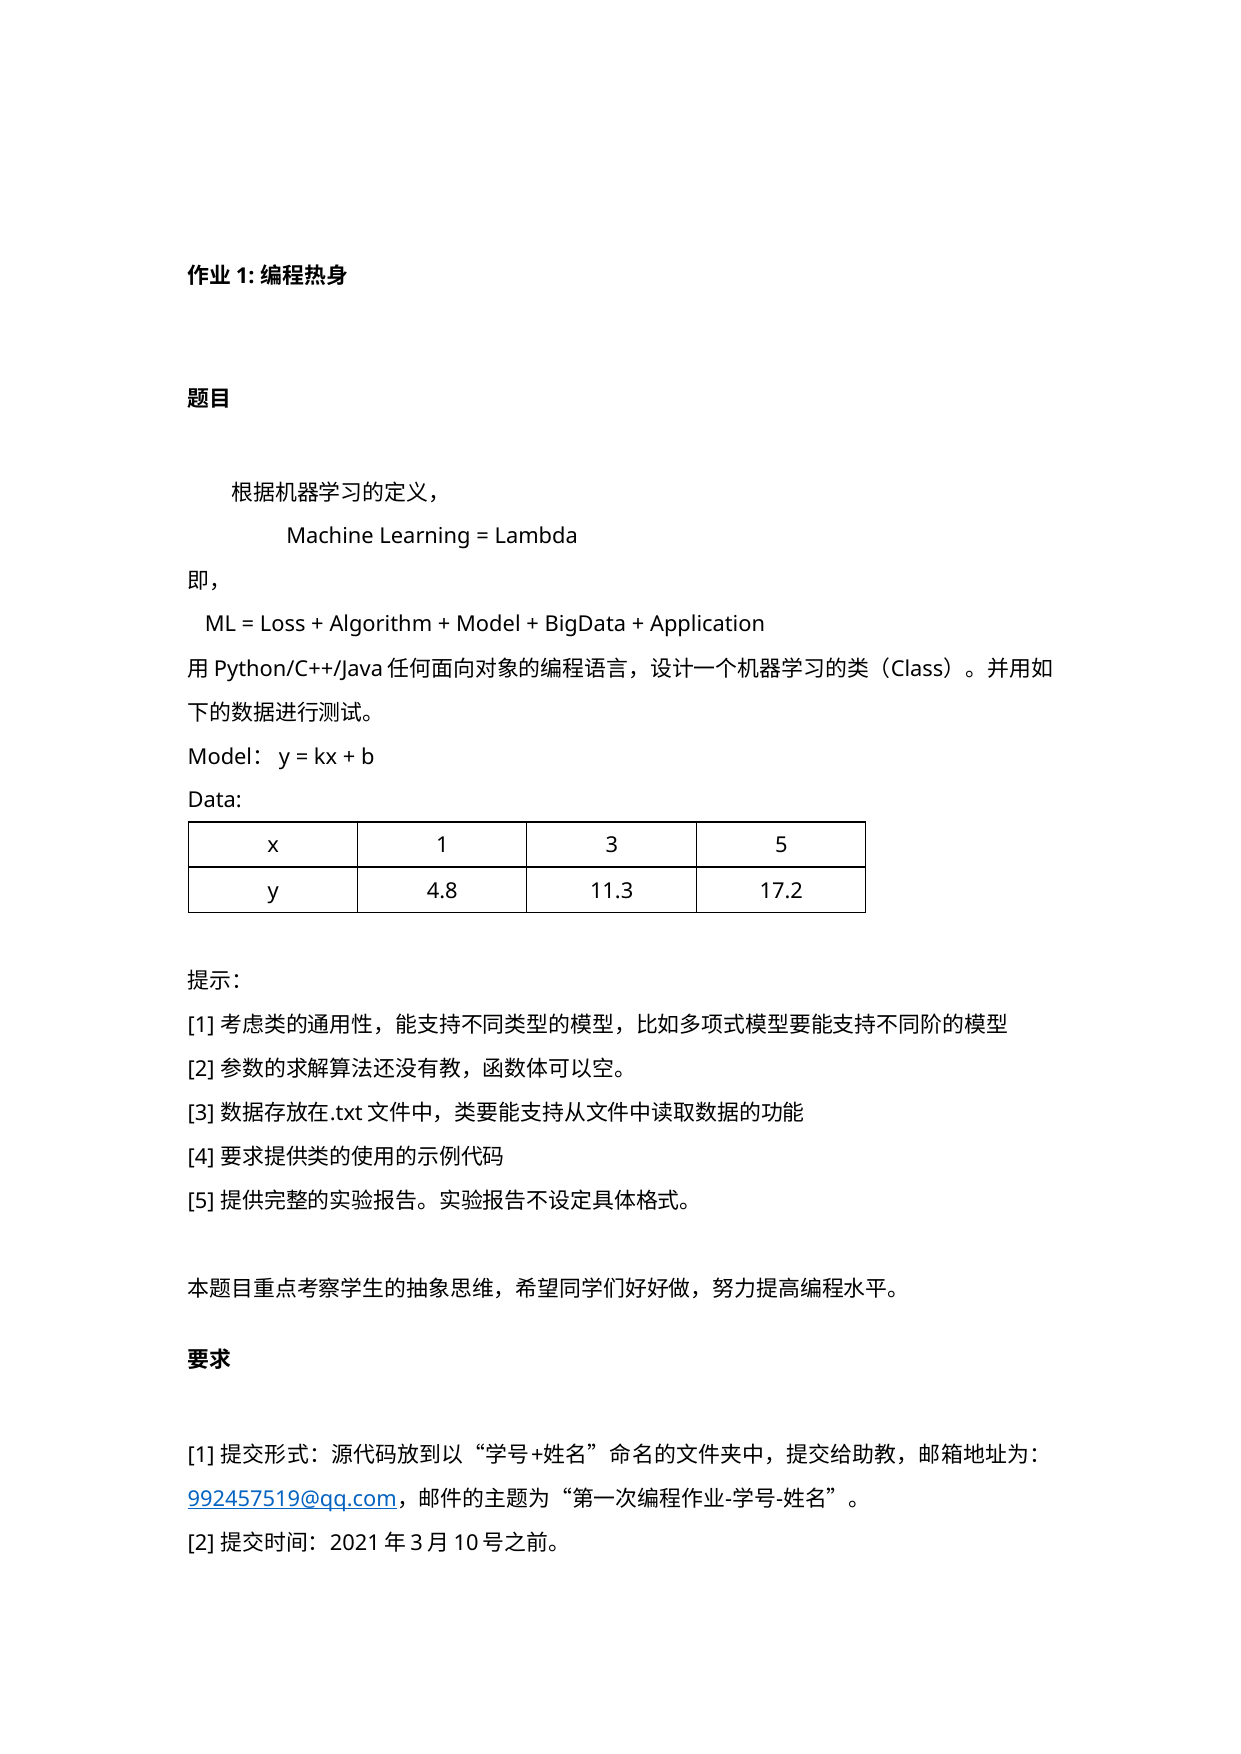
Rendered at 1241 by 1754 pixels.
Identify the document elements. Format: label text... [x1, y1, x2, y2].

subtitle 作业1: 编程热身 [187, 251, 1053, 296]
text [4] 要求提供类的使用的示例代码 [187, 1133, 1053, 1177]
table_cell 17.2 [697, 868, 865, 912]
text 提示： [187, 957, 1053, 1001]
text 本题目重点考察学生的抽象思维，希望同学们好好做，努力提高编程水平。 [187, 1265, 1053, 1309]
text Data: [187, 777, 1053, 821]
text [5] 提供完整的实验报告。实验报告不设定具体格式。 [187, 1177, 1053, 1221]
table_header 1 [358, 823, 526, 866]
text 即， [187, 557, 1053, 601]
subtitle 题目 [187, 375, 1053, 419]
table_cell 11.3 [527, 868, 696, 912]
text [2] 参数的求解算法还没有教，函数体可以空。 [187, 1045, 1053, 1089]
text ML = Loss + Algorithm + Model + BigData + Application [187, 601, 1053, 645]
table_header 5 [697, 823, 865, 866]
text [1] 提交形式：源代码放到以“学号+姓名”命名的文件夹中，提交给助教，邮箱地址为：992457519@qq.com，邮件的主题为“第一次编程作业-学号-姓名”。 [187, 1430, 1053, 1518]
table_cell 4.8 [358, 868, 526, 912]
text [1] 考虑类的通用性，能支持不同类型的模型，比如多项式模型要能支持不同阶的模型 [187, 1001, 1053, 1045]
table_header x [189, 823, 357, 866]
text 根据机器学习的定义， [187, 469, 1053, 513]
table_cell y [189, 868, 357, 912]
text [2] 提交时间：2021年3月10号之前。 [187, 1518, 1053, 1563]
text Machine Learning = Lambda [187, 513, 1053, 557]
text 用Python/C++/Java任何面向对象的编程语言，设计一个机器学习的类（Class）。并用如下的数据进行测试。 [187, 645, 1053, 733]
subtitle 要求 [187, 1336, 1053, 1380]
table_header 3 [527, 823, 696, 866]
text [3] 数据存放在.txt文件中，类要能支持从文件中读取数据的功能 [187, 1089, 1053, 1133]
text Model： y = kx + b [187, 733, 1053, 777]
